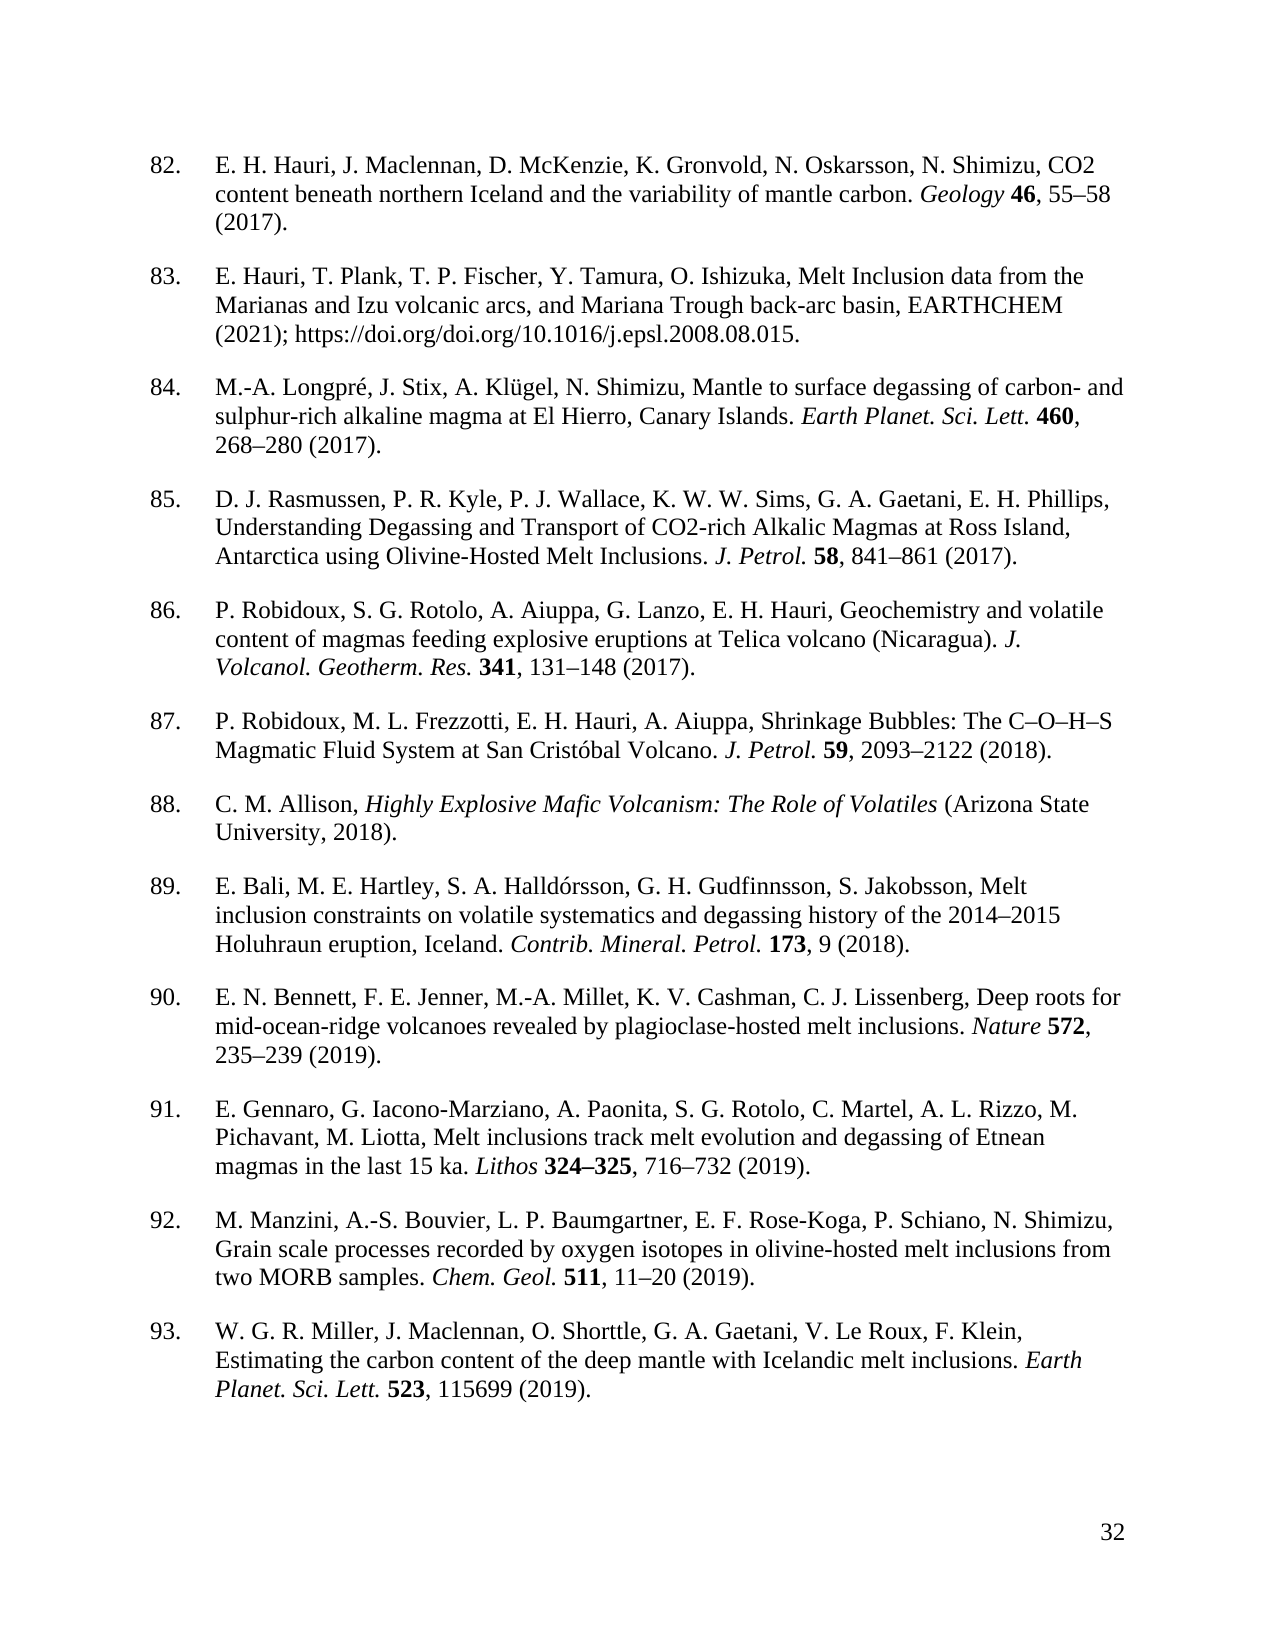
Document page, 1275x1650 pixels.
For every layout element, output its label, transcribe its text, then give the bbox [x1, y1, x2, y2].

text 91. E. Gennaro, G. Iacono-Marziano, A. Paonita, S. G. Rotolo, C. Martel, A. L. Rizzo, M. Pichavant, M. Liotta, Melt inclusions track melt evolution and degassing of Etnean magmas in the last 15 ka. Lithos 324–325, 716–732 (2019). [150, 1094, 1125, 1180]
text 82. E. H. Hauri, J. Maclennan, D. McKenzie, K. Gronvold, N. Oskarsson, N. Shimizu, CO2 content beneath northern Iceland and the variability of mantle carbon. Geology 46, 55–58 (2017). [150, 150, 1125, 236]
text 90. E. N. Bennett, F. E. Jenner, M.-A. Millet, K. V. Cashman, C. J. Lissenberg, Deep roots for mid-ocean-ridge volcanoes revealed by plagioclase-hosted melt inclusions. Nature 572, 235–239 (2019). [150, 982, 1125, 1069]
text 88. C. M. Allison, Highly Explosive Mafic Volcanism: The Role of Volatiles (Arizona State University, 2018). [150, 789, 1125, 846]
text 86. P. Robidoux, S. G. Rotolo, A. Aiuppa, G. Lanzo, E. H. Hauri, Geochemistry and volatile content of magmas feeding explosive eruptions at Telica volcano (Nicaragua). J. Volcanol. Geotherm. Res. 341, 131–148 (2017). [150, 595, 1125, 681]
text 89. E. Bali, M. E. Hartley, S. A. Halldórsson, G. H. Gudfinnsson, S. Jakobsson, Melt inclusion constraints on volatile systematics and degassing history of the 2014–2015 Holuhraun eruption, Iceland. Contrib. Mineral. Petrol. 173, 9 (2018). [150, 871, 1125, 957]
text 83. E. Hauri, T. Plank, T. P. Fischer, Y. Tamura, O. Ishizuka, Melt Inclusion data from the Marianas and Izu volcanic arcs, and Mariana Trough back-arc basin, EARTHCHEM (2021); https://doi.org/doi.org/10.1016/j.epsl.2008.08.015. [150, 261, 1125, 347]
text 84. M.-A. Longpré, J. Stix, A. Klügel, N. Shimizu, Mantle to surface degassing of carbon- and sulphur-rich alkaline magma at El Hierro, Canary Islands. Earth Planet. Sci. Lett. 460, 268–280 (2017). [150, 372, 1125, 459]
text 92. M. Manzini, A.-S. Bouvier, L. P. Baumgartner, E. F. Rose-Koga, P. Schiano, N. Shimizu, Grain scale processes recorded by oxygen isotopes in olivine-hosted melt inclusions from two MORB samples. Chem. Geol. 511, 11–20 (2019). [150, 1205, 1125, 1291]
text 85. D. J. Rasmussen, P. R. Kyle, P. J. Wallace, K. W. W. Sims, G. A. Gaetani, E. H. Phillips, Understanding Degassing and Transport of CO2-rich Alkalic Magmas at Ross Island, Antarctica using Olivine-Hosted Melt Inclusions. J. Petrol. 58, 841–861 (2017). [150, 484, 1125, 570]
text 87. P. Robidoux, M. L. Frezzotti, E. H. Hauri, A. Aiuppa, Shrinkage Bubbles: The C–O–H–S Magmatic Fluid System at San Cristóbal Volcano. J. Petrol. 59, 2093–2122 (2018). [150, 706, 1125, 764]
text 93. W. G. R. Miller, J. Maclennan, O. Shorttle, G. A. Gaetani, V. Le Roux, F. Klein, Estimating the carbon content of the deep mantle with Icelandic melt inclusions. Earth Planet. Sci. Lett. 523, 115699 (2019). [150, 1316, 1125, 1402]
